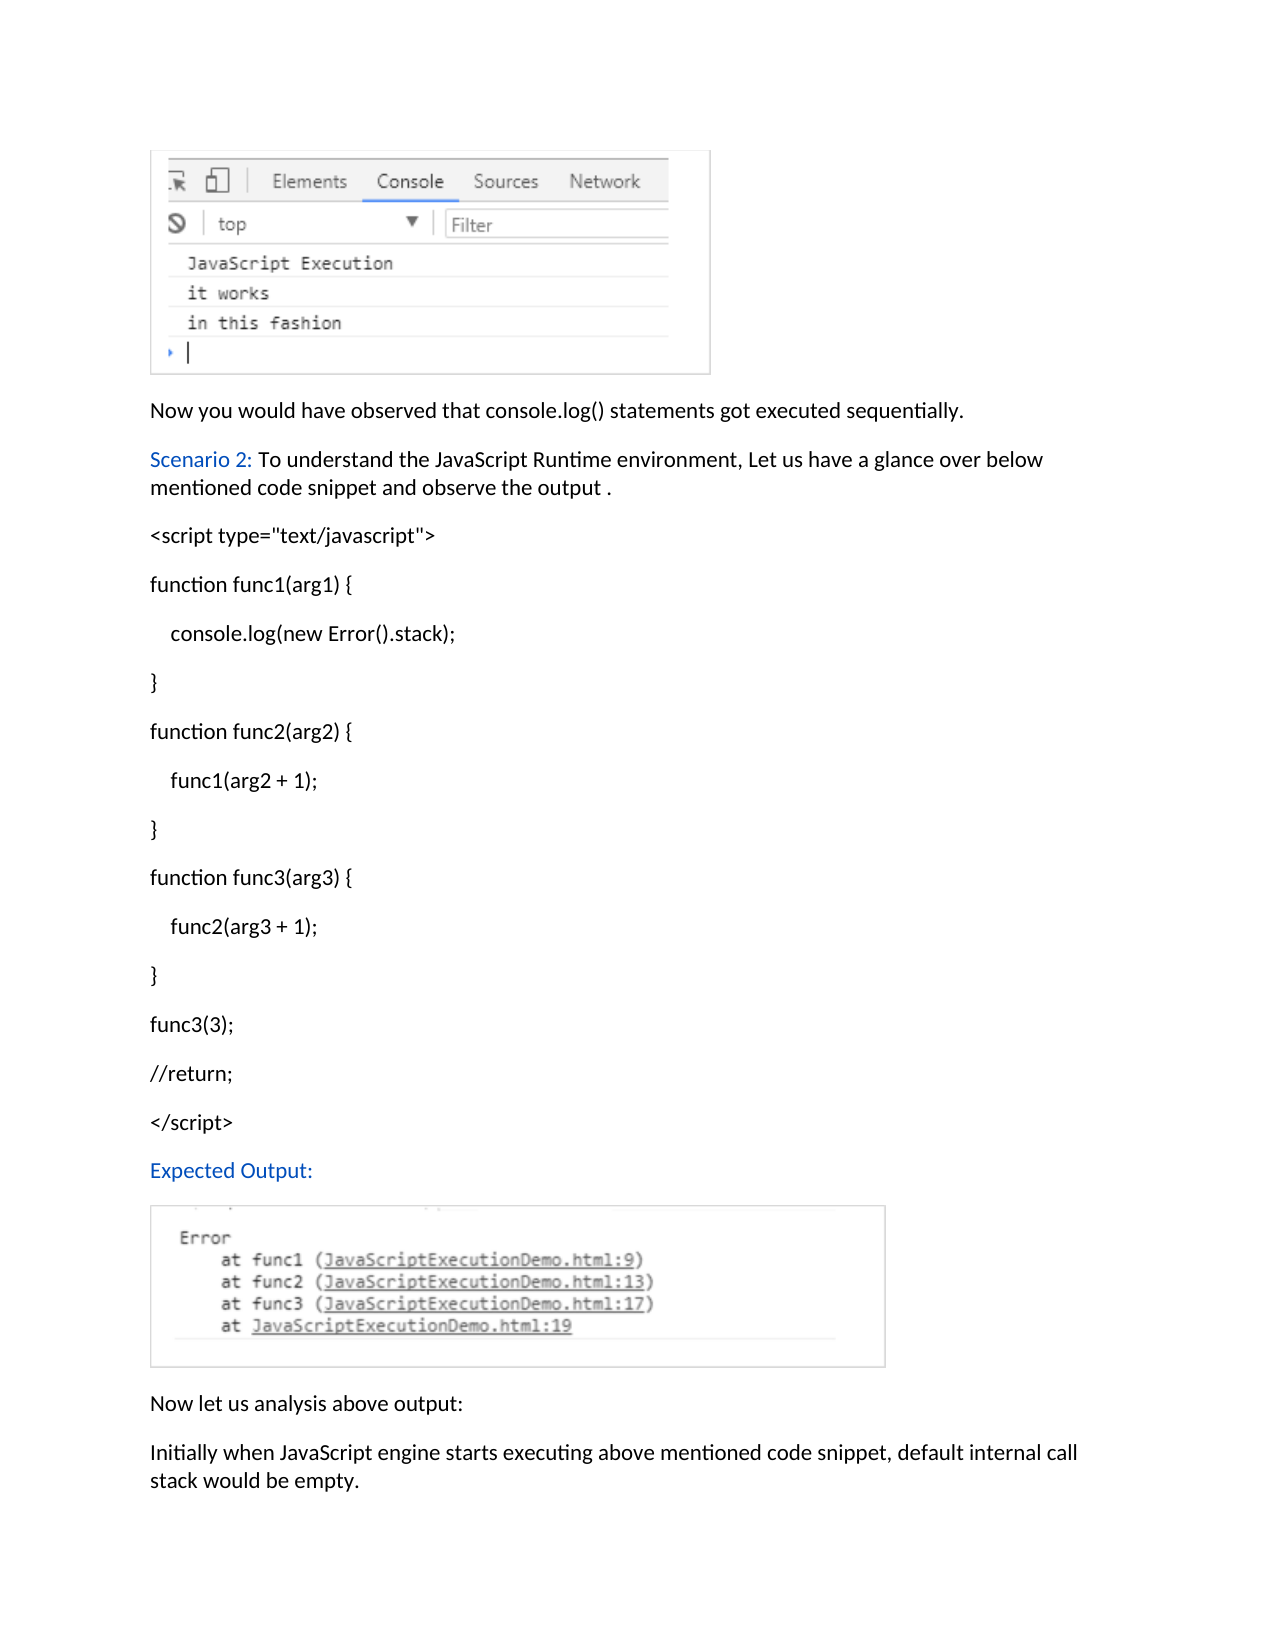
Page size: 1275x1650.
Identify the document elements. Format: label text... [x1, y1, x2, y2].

text Expected Output: [150, 1157, 1125, 1185]
text Now you would have observed that console.log() statements got executed sequentially. [150, 396, 1125, 424]
text Now let us analysis above output: [150, 1389, 1125, 1417]
text console.log(new Error().stack); [150, 619, 1125, 647]
picture [150, 150, 711, 375]
text <script type="text/javascript"> [150, 522, 1125, 549]
picture [150, 1205, 886, 1368]
text function func2(arg2) { [150, 717, 1125, 745]
text func3(3); [150, 1010, 1125, 1038]
text } [150, 668, 1125, 696]
text } [150, 961, 1125, 989]
text function func1(arg1) { [150, 570, 1125, 598]
text func1(arg2 + 1); [150, 766, 1125, 794]
text //return; [150, 1059, 1125, 1087]
text </script> [150, 1108, 1125, 1136]
text Initially when JavaScript engine starts executing above mentioned code snippet, default internal call stack would be empty. [150, 1438, 1125, 1494]
text function func3(arg3) { [150, 863, 1125, 892]
text } [150, 815, 1125, 843]
text func2(arg3 + 1); [150, 912, 1125, 940]
text Scenario 2: To understand the JavaScript Runtime environment, Let us have a glance over below mentioned code snippet and observe the output . [150, 445, 1125, 501]
